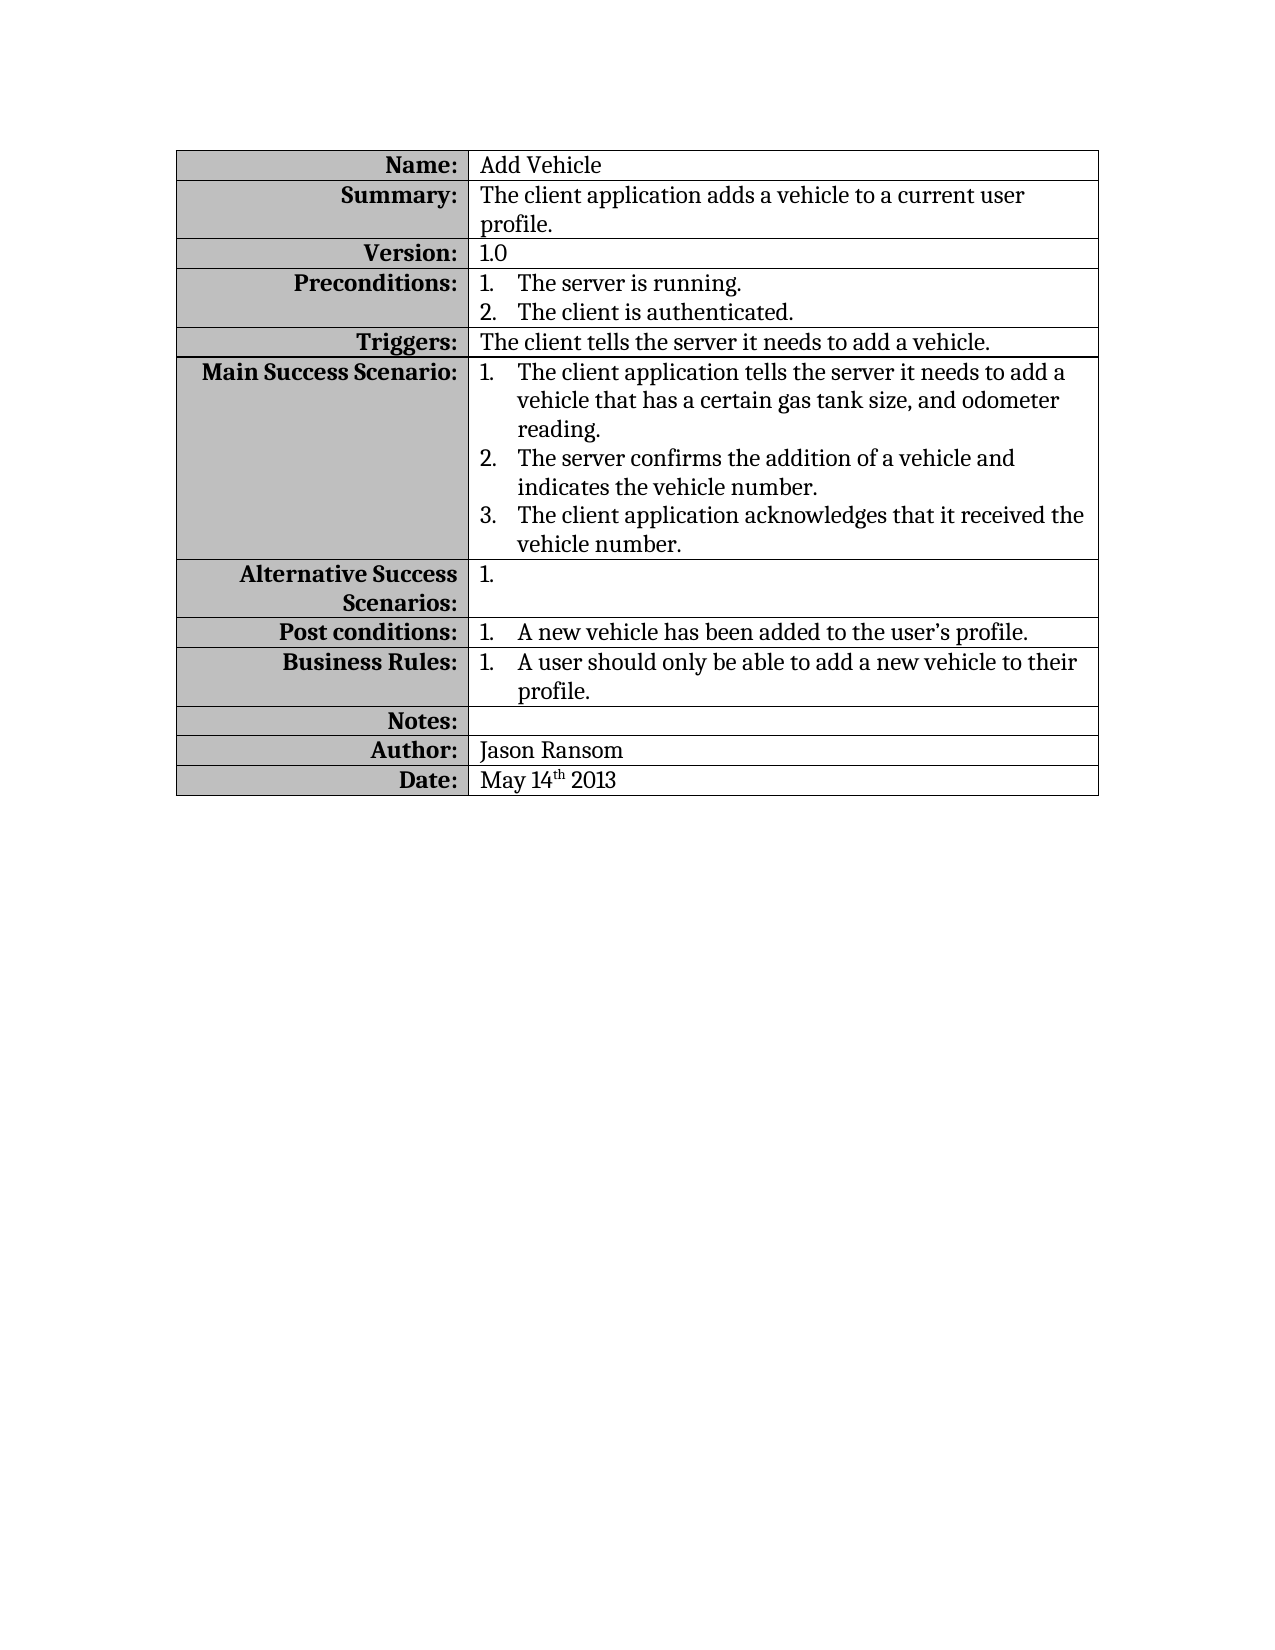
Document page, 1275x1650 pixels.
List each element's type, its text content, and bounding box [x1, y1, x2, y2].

table_cell A new vehicle has been added to the user’s profile. [469, 618, 1098, 647]
table_cell Alternative Success Scenarios: [177, 560, 468, 617]
table_cell Version: [177, 239, 468, 268]
table_cell Main Success Scenario: [177, 358, 468, 559]
table_cell Preconditions: [177, 269, 468, 327]
table_cell The client tells the server it needs to add a vehicle. [469, 328, 1098, 356]
table_cell [469, 707, 1098, 735]
table_cell Jason Ransom [469, 736, 1098, 765]
table_cell Triggers: [177, 328, 468, 356]
table_cell Author: [177, 736, 468, 765]
table_cell May 14th 2013 [469, 766, 1098, 795]
table_cell The server is running. The client is authenticated. [469, 269, 1098, 327]
table_cell Post conditions: [177, 618, 468, 647]
table_cell A user should only be able to add a new vehicle to their profile. [469, 648, 1098, 706]
table_cell Business Rules: [177, 648, 468, 706]
table_cell Notes: [177, 707, 468, 735]
table_cell 1.0 [469, 239, 1098, 268]
table_cell Summary: [177, 181, 468, 238]
table_cell Date: [177, 766, 468, 795]
table_cell [469, 560, 1098, 617]
table_cell The client application adds a vehicle to a current user profile. [469, 181, 1098, 238]
table_header Add Vehicle [469, 151, 1098, 180]
table_cell The client application tells the server it needs to add a vehicle that has a certain gas tank size, and odometer reading. The server confirms the addition of a vehicle and indicates the vehicle number. The client application acknowledges that it received the vehicle number. [469, 358, 1098, 559]
table_header Name: [177, 151, 468, 180]
